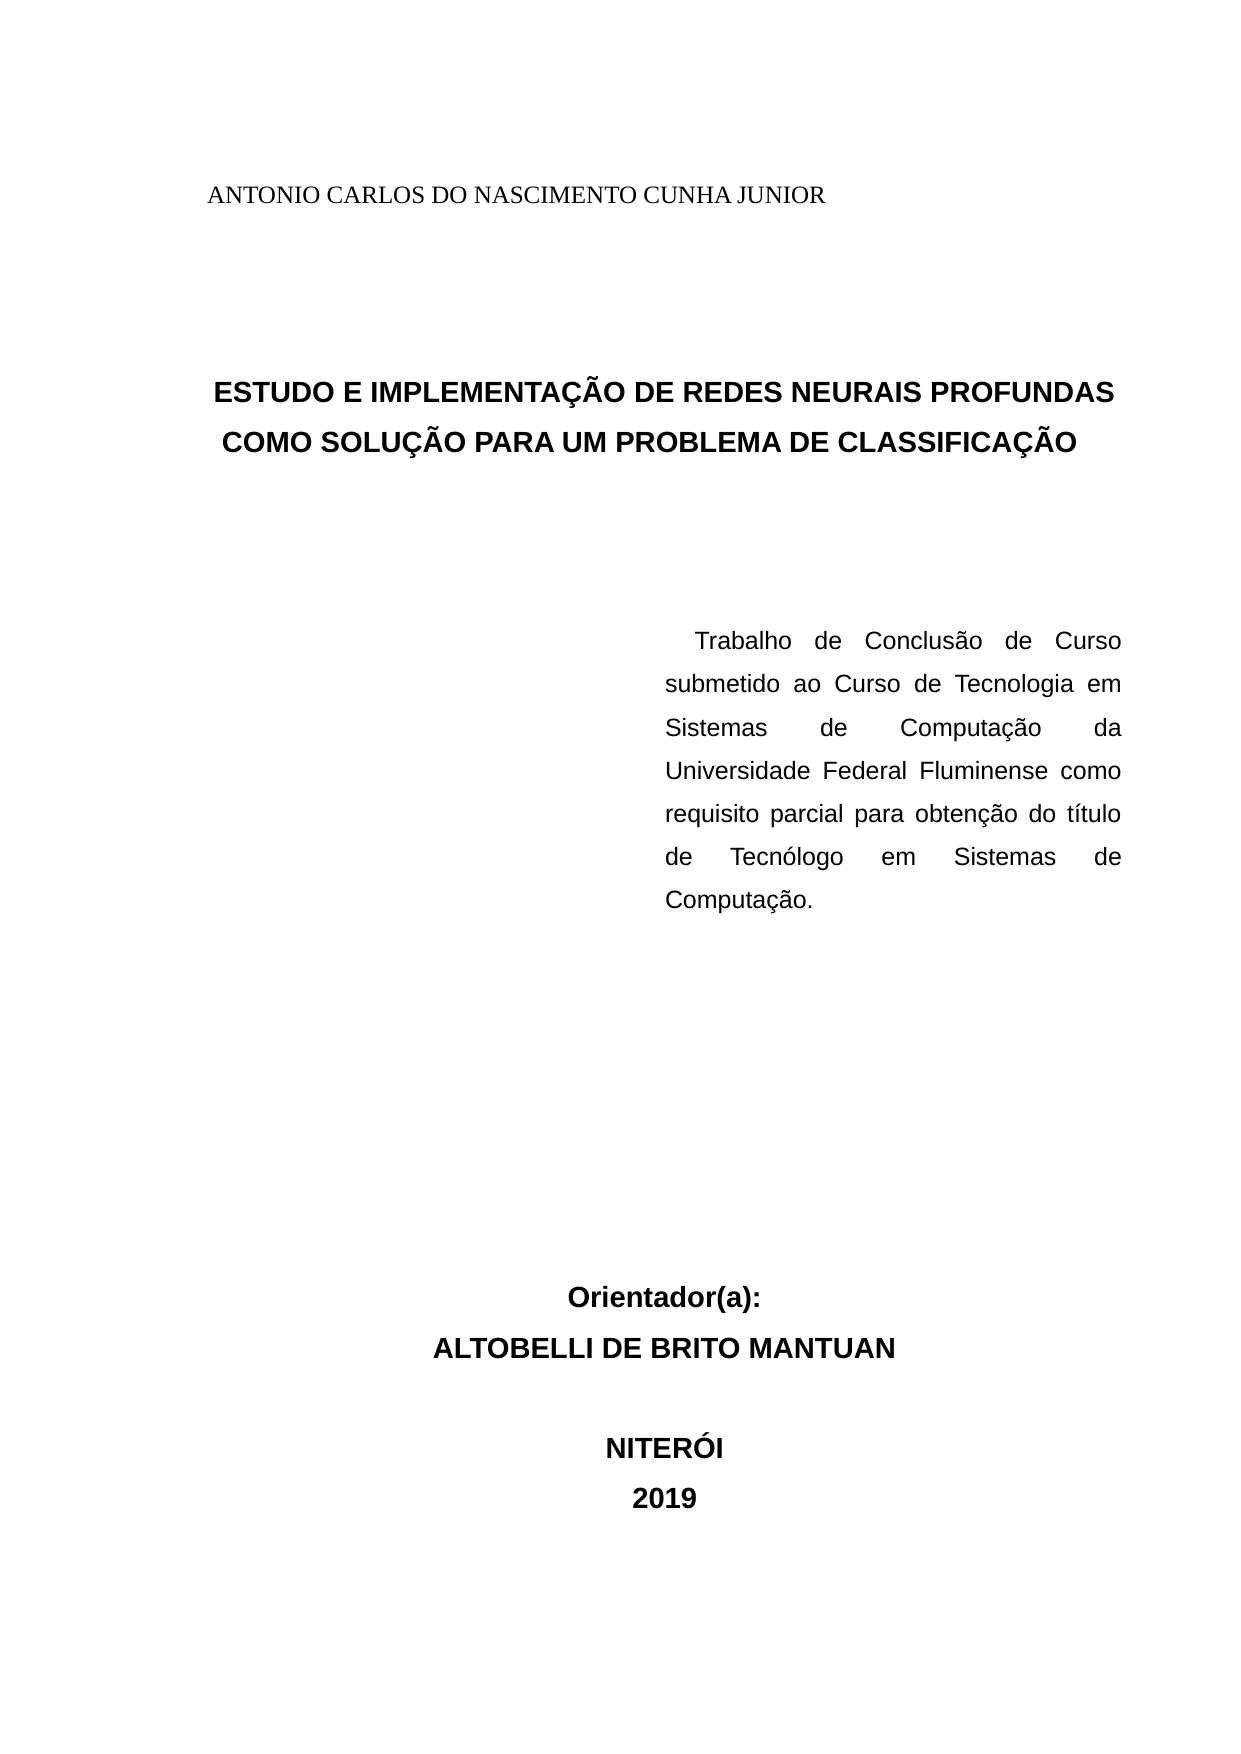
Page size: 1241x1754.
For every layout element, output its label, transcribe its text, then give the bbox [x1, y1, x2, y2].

text 2019 [177, 1482, 1122, 1515]
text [177, 181, 1122, 209]
text Orientador(a): [177, 1280, 1122, 1314]
text ALTOBELLI DE BRITO MANTUAN [177, 1331, 1122, 1364]
text ESTUDO E IMPLEMENTAÇÃO DE REDES NEURAIS PROFUNDAS COMO SOLUÇÃO PARA UM PROBLEMA DE CLASSIFICAÇÃO [177, 375, 1122, 458]
text Trabalho de Conclusão de Curso submetido ao Curso de Tecnologia em Sistemas de Computação da Universidade Federal Fluminense como requisito parcial para obtenção do título de Tecnólogo em Sistemas de Computação. [665, 626, 1122, 914]
text NITERÓI [177, 1431, 1122, 1465]
